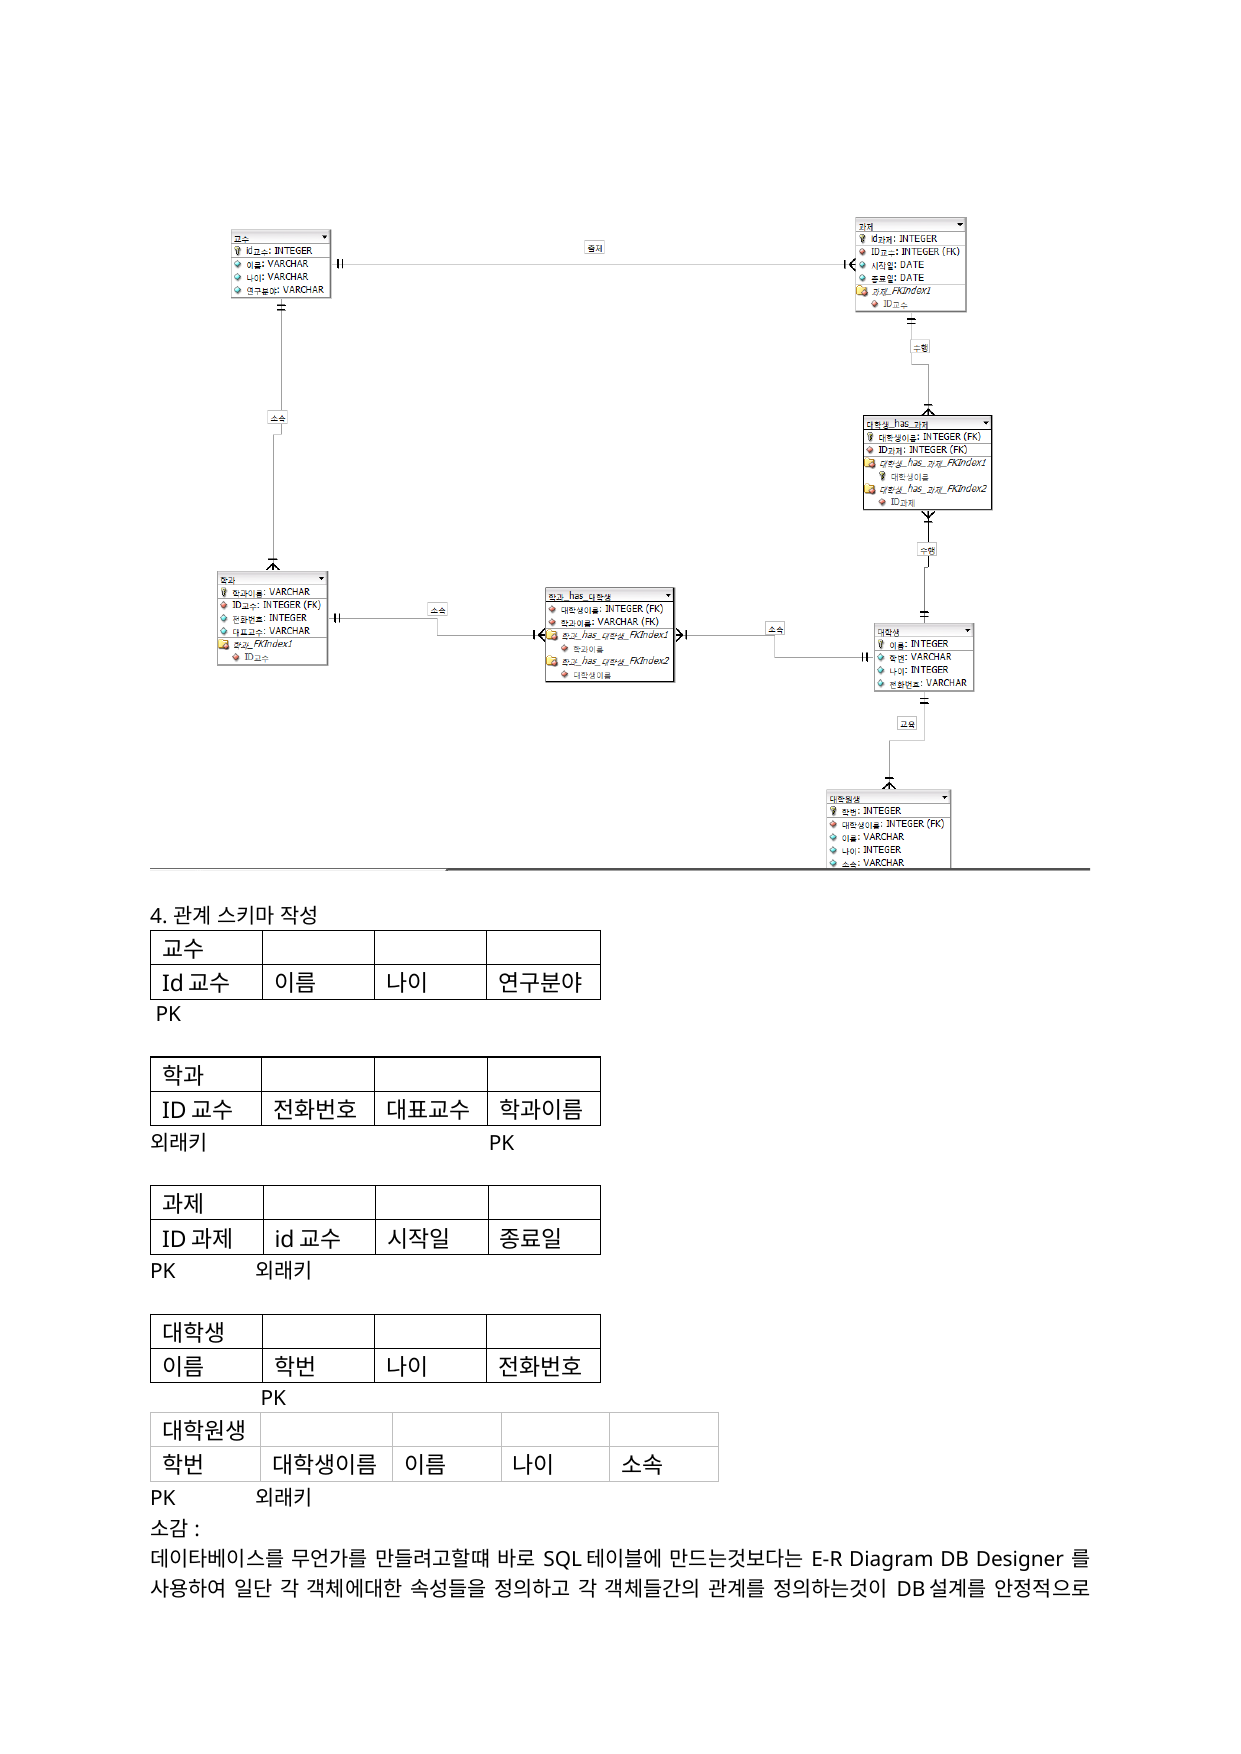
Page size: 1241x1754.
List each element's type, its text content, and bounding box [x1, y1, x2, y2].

table_cell 이름 [151, 1349, 262, 1382]
table_cell 나이 [502, 1447, 609, 1481]
table_header 교수 [151, 931, 262, 964]
table_cell 학과이름 [488, 1092, 600, 1125]
picture [150, 177, 1091, 871]
table_cell 학번 [151, 1447, 260, 1481]
table_header [375, 1058, 487, 1091]
table_header 학과 [151, 1058, 261, 1091]
table_header [488, 1058, 600, 1091]
table_cell 연구분야 [487, 965, 600, 998]
table_header 대학생 [151, 1315, 262, 1348]
table_header 과제 [151, 1186, 263, 1219]
table_cell 시작일 [376, 1220, 488, 1254]
text 소감 : [150, 1512, 1090, 1542]
text PK 외래키 [150, 1482, 1090, 1512]
table_header [262, 1058, 374, 1091]
table_cell id교수 [264, 1220, 375, 1254]
table_cell 학번 [263, 1349, 374, 1382]
table_cell ID교수 [151, 1092, 261, 1125]
table_header [489, 1186, 600, 1219]
table_header [487, 931, 600, 964]
table_header [376, 1186, 488, 1219]
table_header [375, 1315, 486, 1348]
table_header [261, 1413, 392, 1446]
table_cell 나이 [375, 965, 486, 998]
table_cell 대표교수 [375, 1092, 487, 1125]
table_header [487, 1315, 600, 1348]
table_cell Id교수 [151, 965, 262, 998]
table_header [263, 1315, 374, 1348]
text 4. 관계 스키마 작성 [150, 899, 1090, 930]
table_cell 전화번호 [487, 1349, 600, 1382]
text PK [150, 999, 1090, 1028]
table_header [610, 1413, 718, 1446]
table_cell 이름 [393, 1447, 501, 1481]
text 외래키 PK [150, 1126, 1090, 1157]
table_header [393, 1413, 501, 1446]
table_cell 전화번호 [262, 1092, 374, 1125]
table_header [264, 1186, 375, 1219]
text PK 외래키 [150, 1255, 1090, 1285]
table_header [502, 1413, 609, 1446]
table_header [375, 931, 486, 964]
table_cell 대학생이름 [261, 1447, 392, 1481]
table_header 대학원생 [151, 1413, 260, 1446]
table_header [263, 931, 374, 964]
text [150, 1542, 1090, 1603]
text PK [150, 1383, 1090, 1412]
table_cell 이름 [263, 965, 374, 998]
table_cell 나이 [375, 1349, 486, 1382]
table_cell ID과제 [151, 1220, 263, 1254]
table_cell 종료일 [489, 1220, 600, 1254]
table_cell 소속 [610, 1447, 718, 1481]
